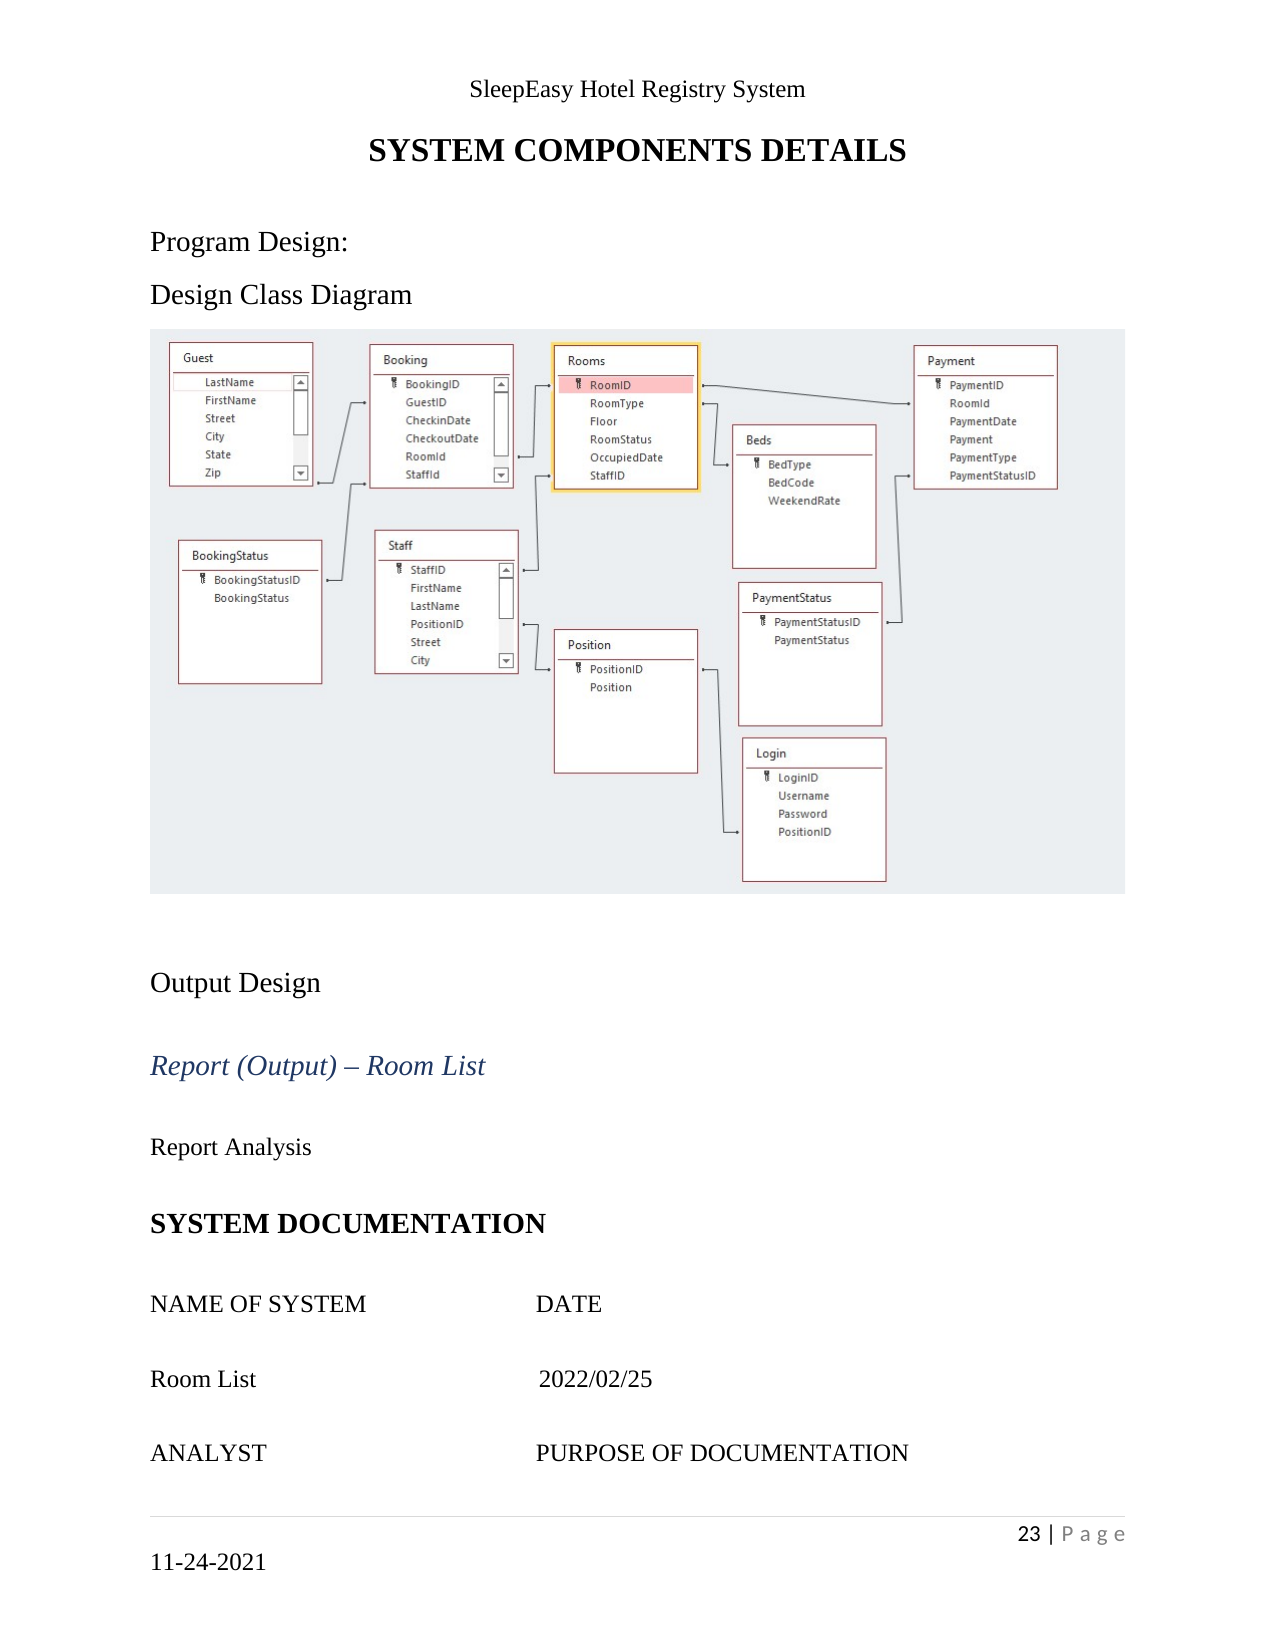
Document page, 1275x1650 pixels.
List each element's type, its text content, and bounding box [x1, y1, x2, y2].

subtitle Report (Output) – Room List [150, 1048, 1125, 1082]
text Room List 2022/02/25 [150, 1364, 1125, 1393]
text SYSTEM COMPONENTS DETAILS [150, 131, 1125, 169]
text NAME OF SYSTEM DATE [150, 1289, 1125, 1318]
picture [150, 329, 1125, 894]
text Output Design [150, 965, 1125, 998]
text Program Design: [150, 224, 1125, 257]
text SYSTEM DOCUMENTATION [150, 1206, 1125, 1239]
text ANALYST PURPOSE OF DOCUMENTATION [150, 1438, 1125, 1467]
text Report Analysis [150, 1132, 1125, 1160]
text Design Class Diagram [150, 277, 1125, 310]
